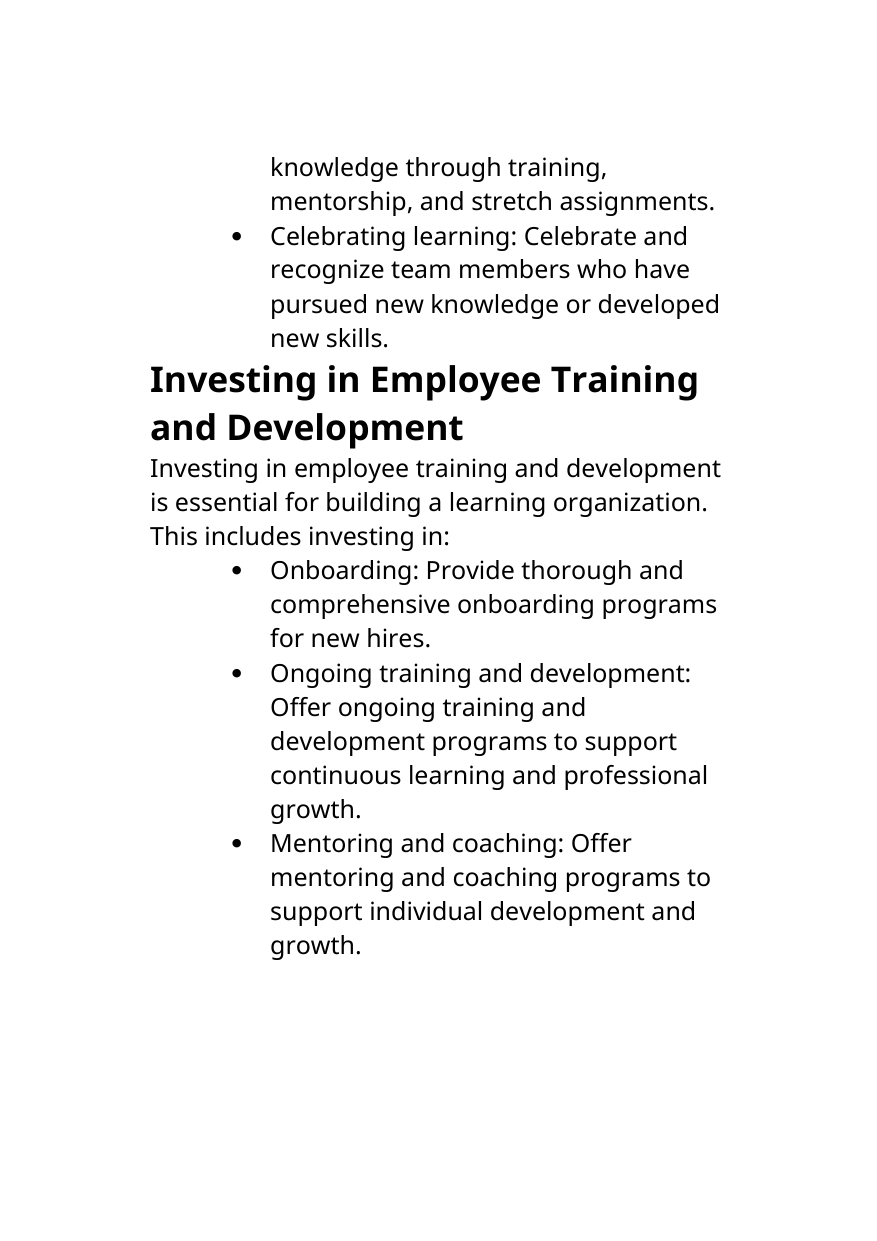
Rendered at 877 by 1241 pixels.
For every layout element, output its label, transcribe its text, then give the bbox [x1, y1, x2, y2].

list Ongoing training and development: Offer ongoing training and development programs to support continuous learning and professional growth. [232, 655, 727, 826]
text Investing in employee training and development is essential for building a learning organization. This includes investing in: [150, 451, 727, 553]
list Onboarding: Provide thorough and comprehensive onboarding programs for new hires. [232, 553, 727, 655]
list Mentoring and coaching: Offer mentoring and coaching programs to support individual development and growth. [232, 826, 727, 962]
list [232, 150, 727, 218]
subtitle Investing in Employee Training and Development [150, 354, 727, 451]
list Celebrating learning: Celebrate and recognize team members who have pursued new knowledge or developed new skills. [232, 218, 727, 354]
